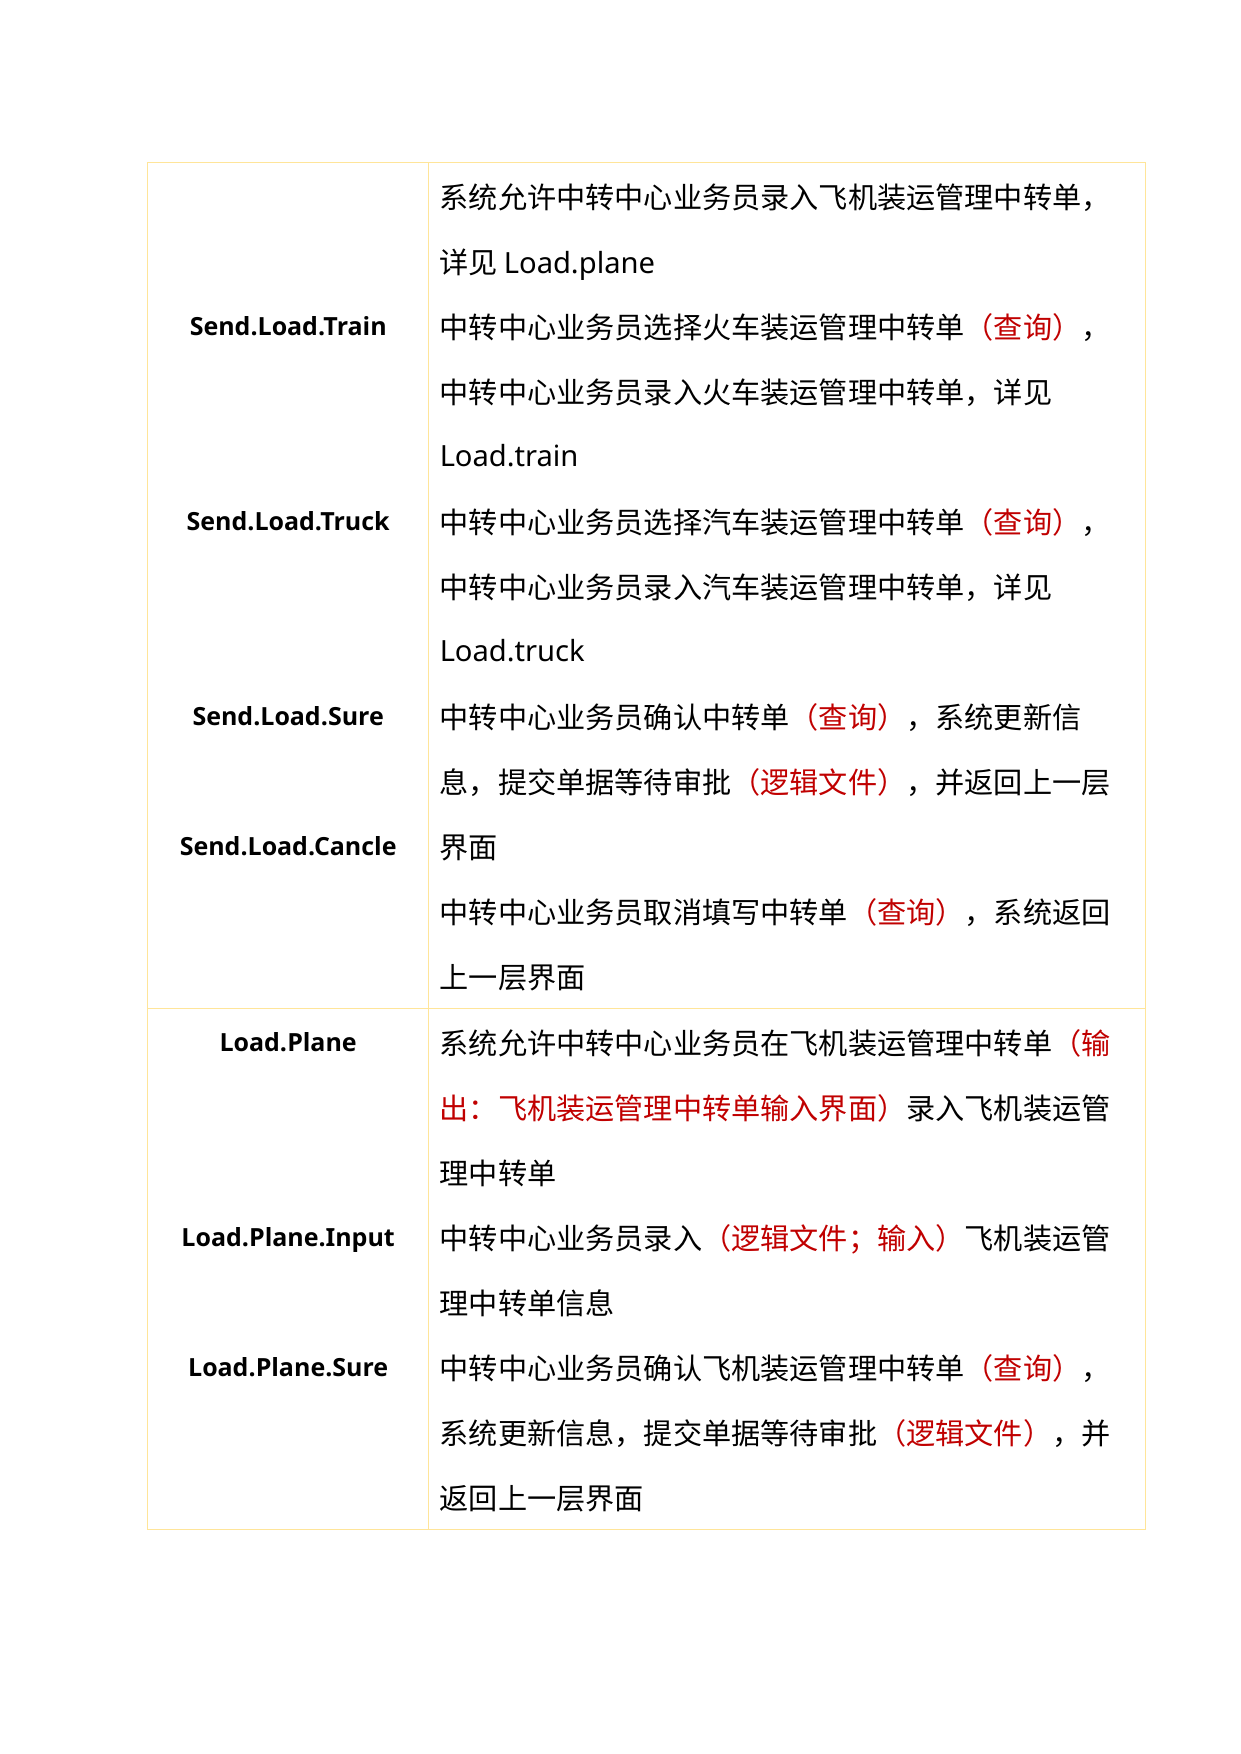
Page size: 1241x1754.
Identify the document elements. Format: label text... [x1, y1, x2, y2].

table_cell Send.Load Send.Load.Choose Send.Load.Plane Send.Load.Train Send.Load.Truck Send.Load.Sure Send.Load.Cancle [148, 163, 428, 1008]
table_cell Load.Plane Load.Plane.Input Load.Plane.Sure Load.Plane.Cancle [148, 1009, 428, 1529]
